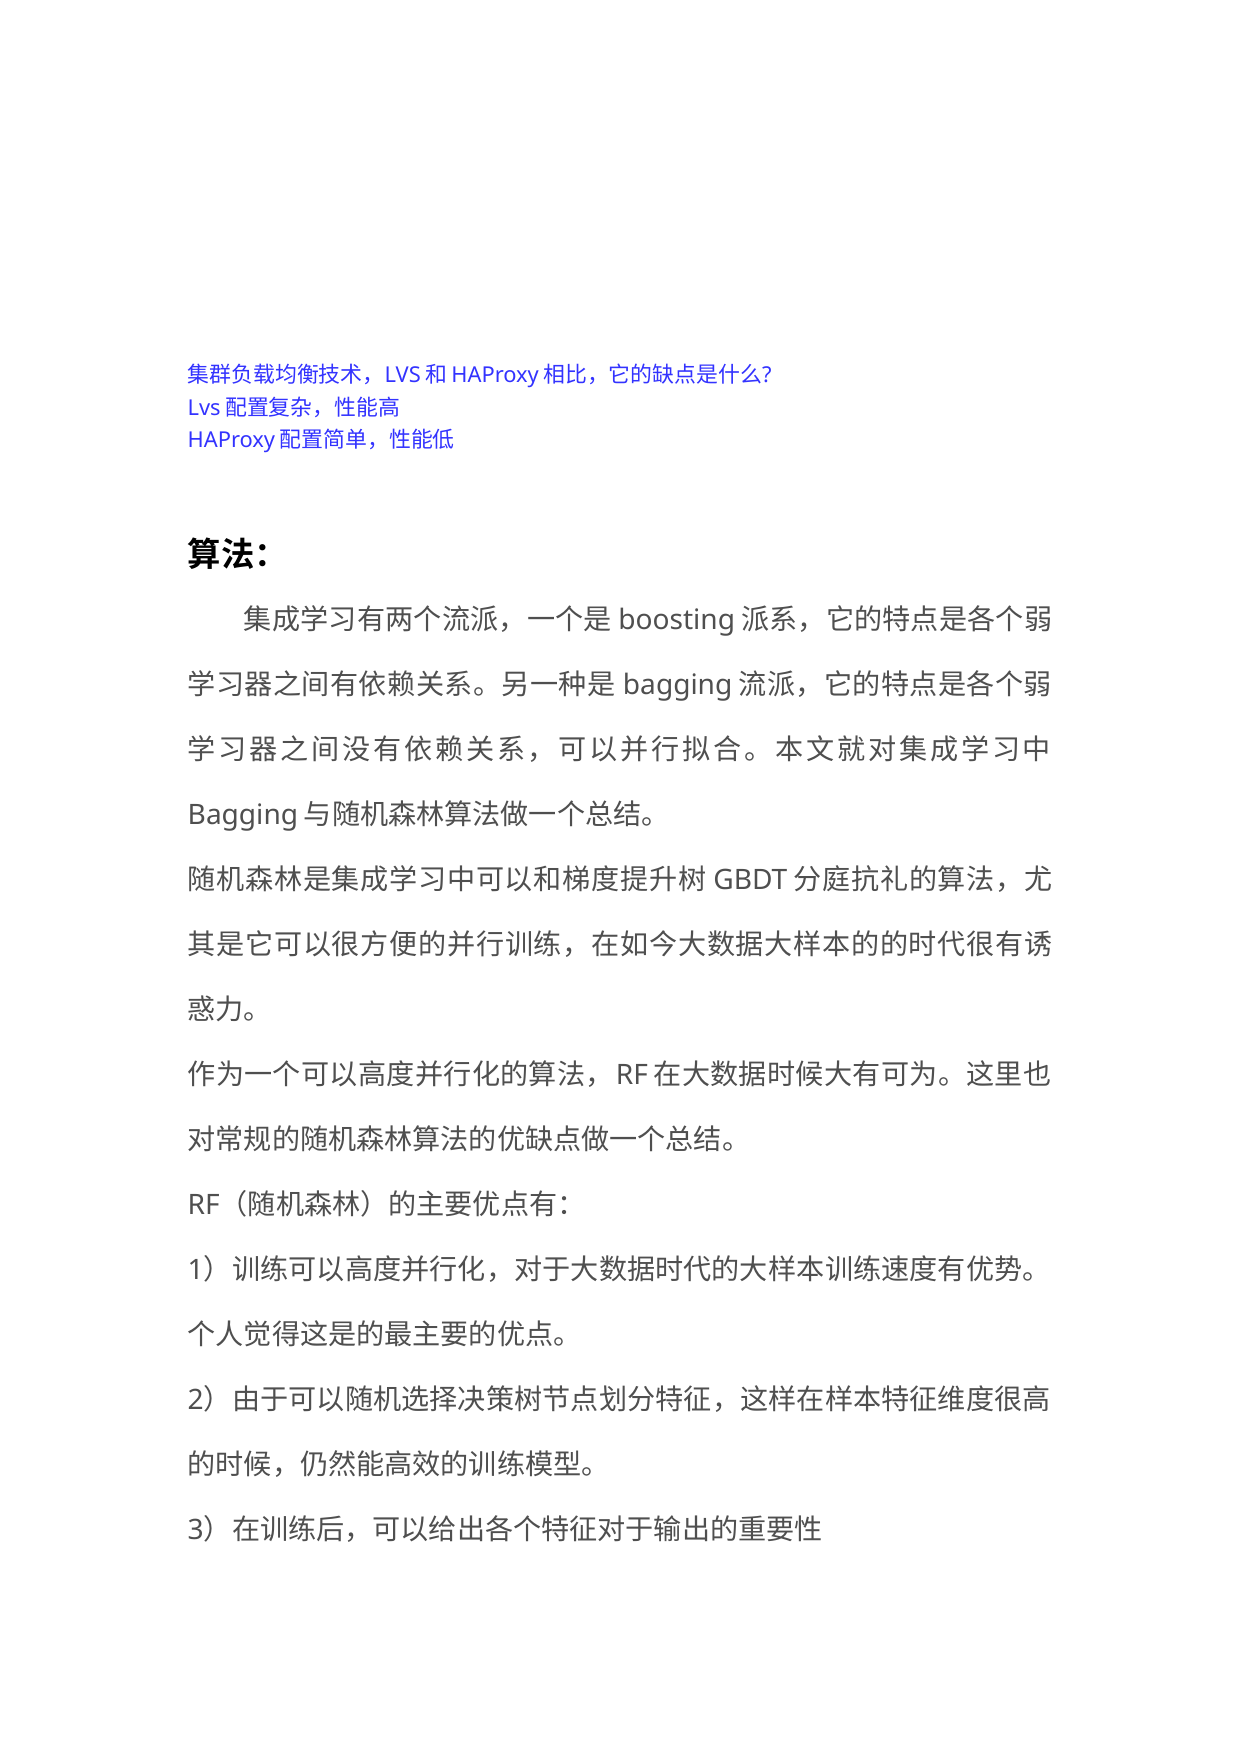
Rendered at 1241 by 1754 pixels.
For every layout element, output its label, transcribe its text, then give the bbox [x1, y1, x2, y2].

text 算法： [187, 519, 1053, 584]
text Lvs配置复杂，性能高 [187, 389, 1053, 422]
text HAProxy配置简单，性能低 [187, 422, 1053, 454]
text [187, 1039, 1053, 1559]
text 集群负载均衡技术，LVS和HAProxy相比，它的缺点是什么? [187, 357, 1053, 389]
text 集成学习有两个流派，一个是boosting派系，它的特点是各个弱学习器之间有依赖关系。另一种是bagging流派，它的特点是各个弱学习器之间没有依赖关系，可以并行拟合。本文就对集成学习中Bagging与随机森林算法做一个总结。 随机森林是集成学习中可以和梯度提升树GBDT分庭抗礼的算法，尤其是它可以很方便的并行训练，在如今大数据大样本的的时代很有诱惑力。 [187, 584, 1053, 1039]
